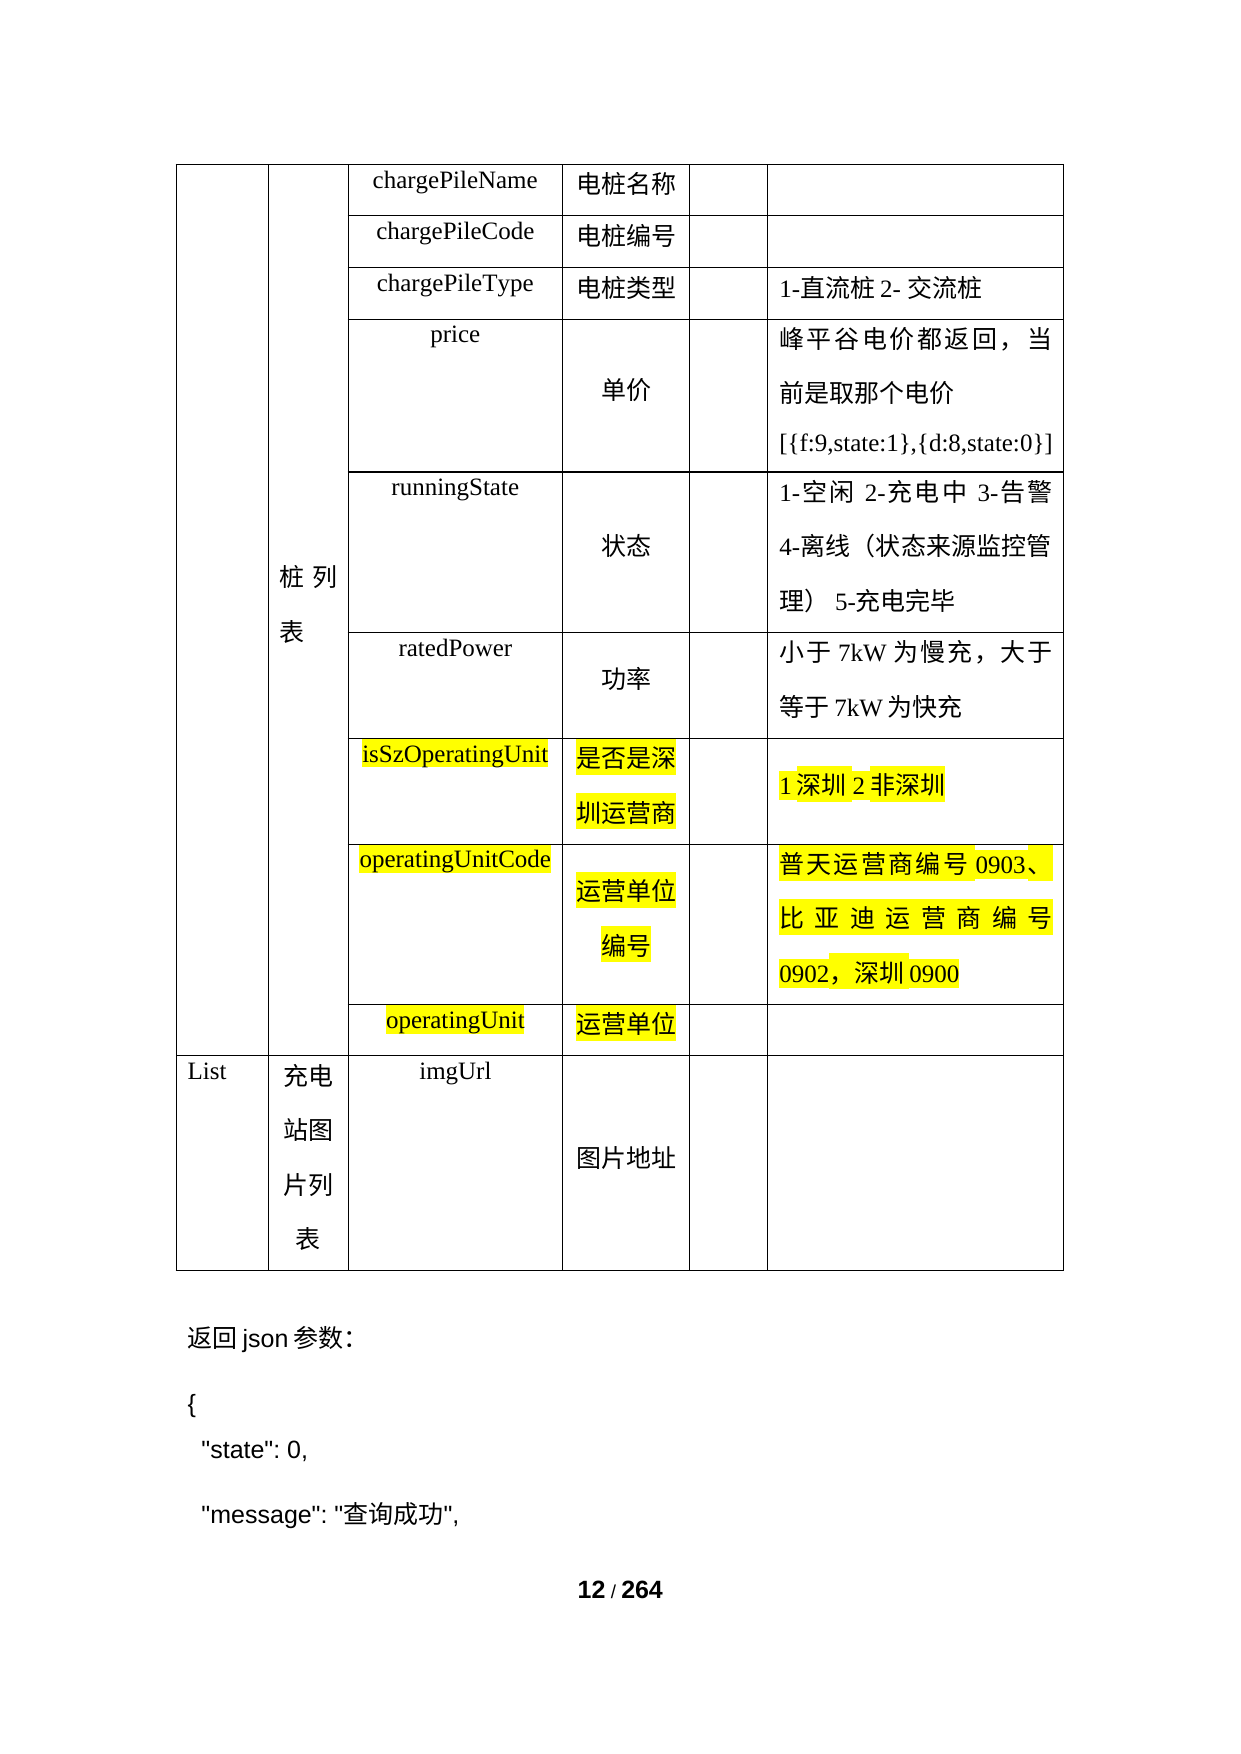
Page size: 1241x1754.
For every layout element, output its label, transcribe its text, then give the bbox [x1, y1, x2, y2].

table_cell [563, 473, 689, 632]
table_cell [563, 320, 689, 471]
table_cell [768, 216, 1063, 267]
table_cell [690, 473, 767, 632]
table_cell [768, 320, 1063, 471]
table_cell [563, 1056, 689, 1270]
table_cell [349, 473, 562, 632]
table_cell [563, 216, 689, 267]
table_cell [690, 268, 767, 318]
text "state": 0, [187, 1434, 1053, 1466]
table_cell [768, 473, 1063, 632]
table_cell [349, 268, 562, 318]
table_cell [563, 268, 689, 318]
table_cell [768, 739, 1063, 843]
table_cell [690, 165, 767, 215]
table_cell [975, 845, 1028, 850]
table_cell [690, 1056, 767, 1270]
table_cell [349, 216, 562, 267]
text 返回json参数： [187, 1304, 1053, 1369]
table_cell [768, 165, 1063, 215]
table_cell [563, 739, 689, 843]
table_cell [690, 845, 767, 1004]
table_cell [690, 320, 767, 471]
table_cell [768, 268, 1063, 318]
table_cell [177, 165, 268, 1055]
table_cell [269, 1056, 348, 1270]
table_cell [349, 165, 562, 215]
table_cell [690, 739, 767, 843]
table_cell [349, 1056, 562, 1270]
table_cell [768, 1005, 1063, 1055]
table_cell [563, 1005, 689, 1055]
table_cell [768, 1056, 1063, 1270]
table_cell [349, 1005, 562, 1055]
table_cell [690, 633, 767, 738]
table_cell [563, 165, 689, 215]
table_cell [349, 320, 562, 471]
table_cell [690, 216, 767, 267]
text { [187, 1387, 1053, 1419]
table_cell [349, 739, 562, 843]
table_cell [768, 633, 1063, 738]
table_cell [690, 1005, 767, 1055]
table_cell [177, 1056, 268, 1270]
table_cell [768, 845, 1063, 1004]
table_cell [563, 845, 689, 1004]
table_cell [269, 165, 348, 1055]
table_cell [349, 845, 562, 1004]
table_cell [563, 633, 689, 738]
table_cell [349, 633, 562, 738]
text "message": "查询成功", [187, 1481, 1053, 1546]
